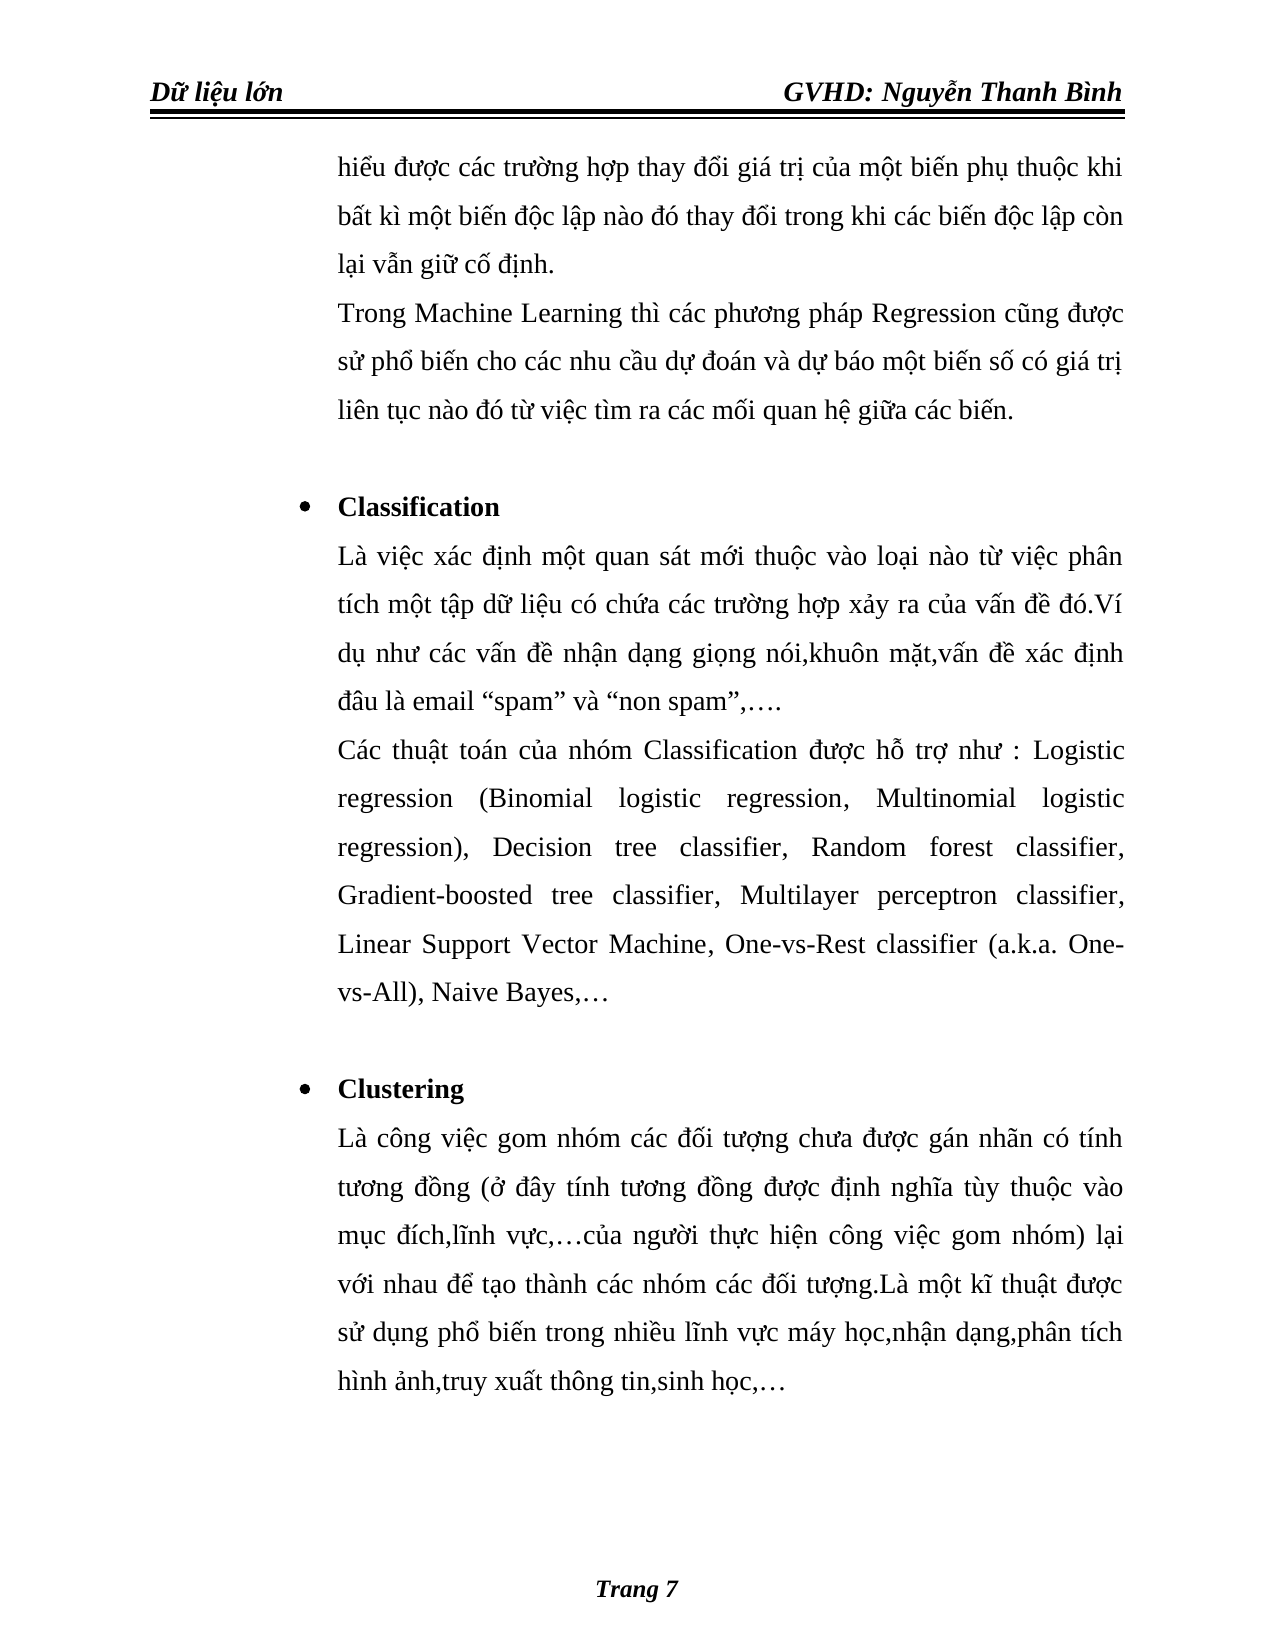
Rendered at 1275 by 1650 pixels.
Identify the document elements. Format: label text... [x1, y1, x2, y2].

list Là việc xác định một quan sát mới thuộc vào loại nào từ việc phân tích một tập dữ liệu có chứa các trường hợp xảy ra của vấn đề đó.Ví dụ như các vấn đề nhận dạng giọng nói,khuôn mặt,vấn đề xác định đâu là email “spam” và “non spam”,…. [337, 538, 1125, 717]
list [337, 150, 1125, 279]
list Các thuật toán của nhóm Classification được hỗ trợ như : Logistic regression (Binomial logistic regression, Multinomial logistic regression), Decision tree classifier, Random forest classifier, Gradient-boosted tree classifier, Multilayer perceptron classifier, Linear Support Vector Machine, One-vs-Rest classifier (a.k.a. One-vs-All), Naive Bayes,… [337, 733, 1125, 1008]
list Trong Machine Learning thì các phương pháp Regression cũng được sử phổ biến cho các nhu cầu dự đoán và dự báo một biến số có giá trị liên tục nào đó từ việc tìm ra các mối quan hệ giữa các biến. [337, 296, 1125, 425]
list Là công việc gom nhóm các đối tượng chưa được gán nhãn có tính tương đồng (ở đây tính tương đồng được định nghĩa tùy thuộc vào mục đích,lĩnh vực,…của người thực hiện công việc gom nhóm) lại với nhau để tạo thành các nhóm các đối tượng.Là một kĩ thuật được sử dụng phổ biến trong nhiều lĩnh vực máy học,nhận dạng,phân tích hình ảnh,truy xuất thông tin,sinh học,… [337, 1121, 1125, 1396]
list Clustering [300, 1072, 1125, 1105]
list Classification [300, 490, 1125, 522]
